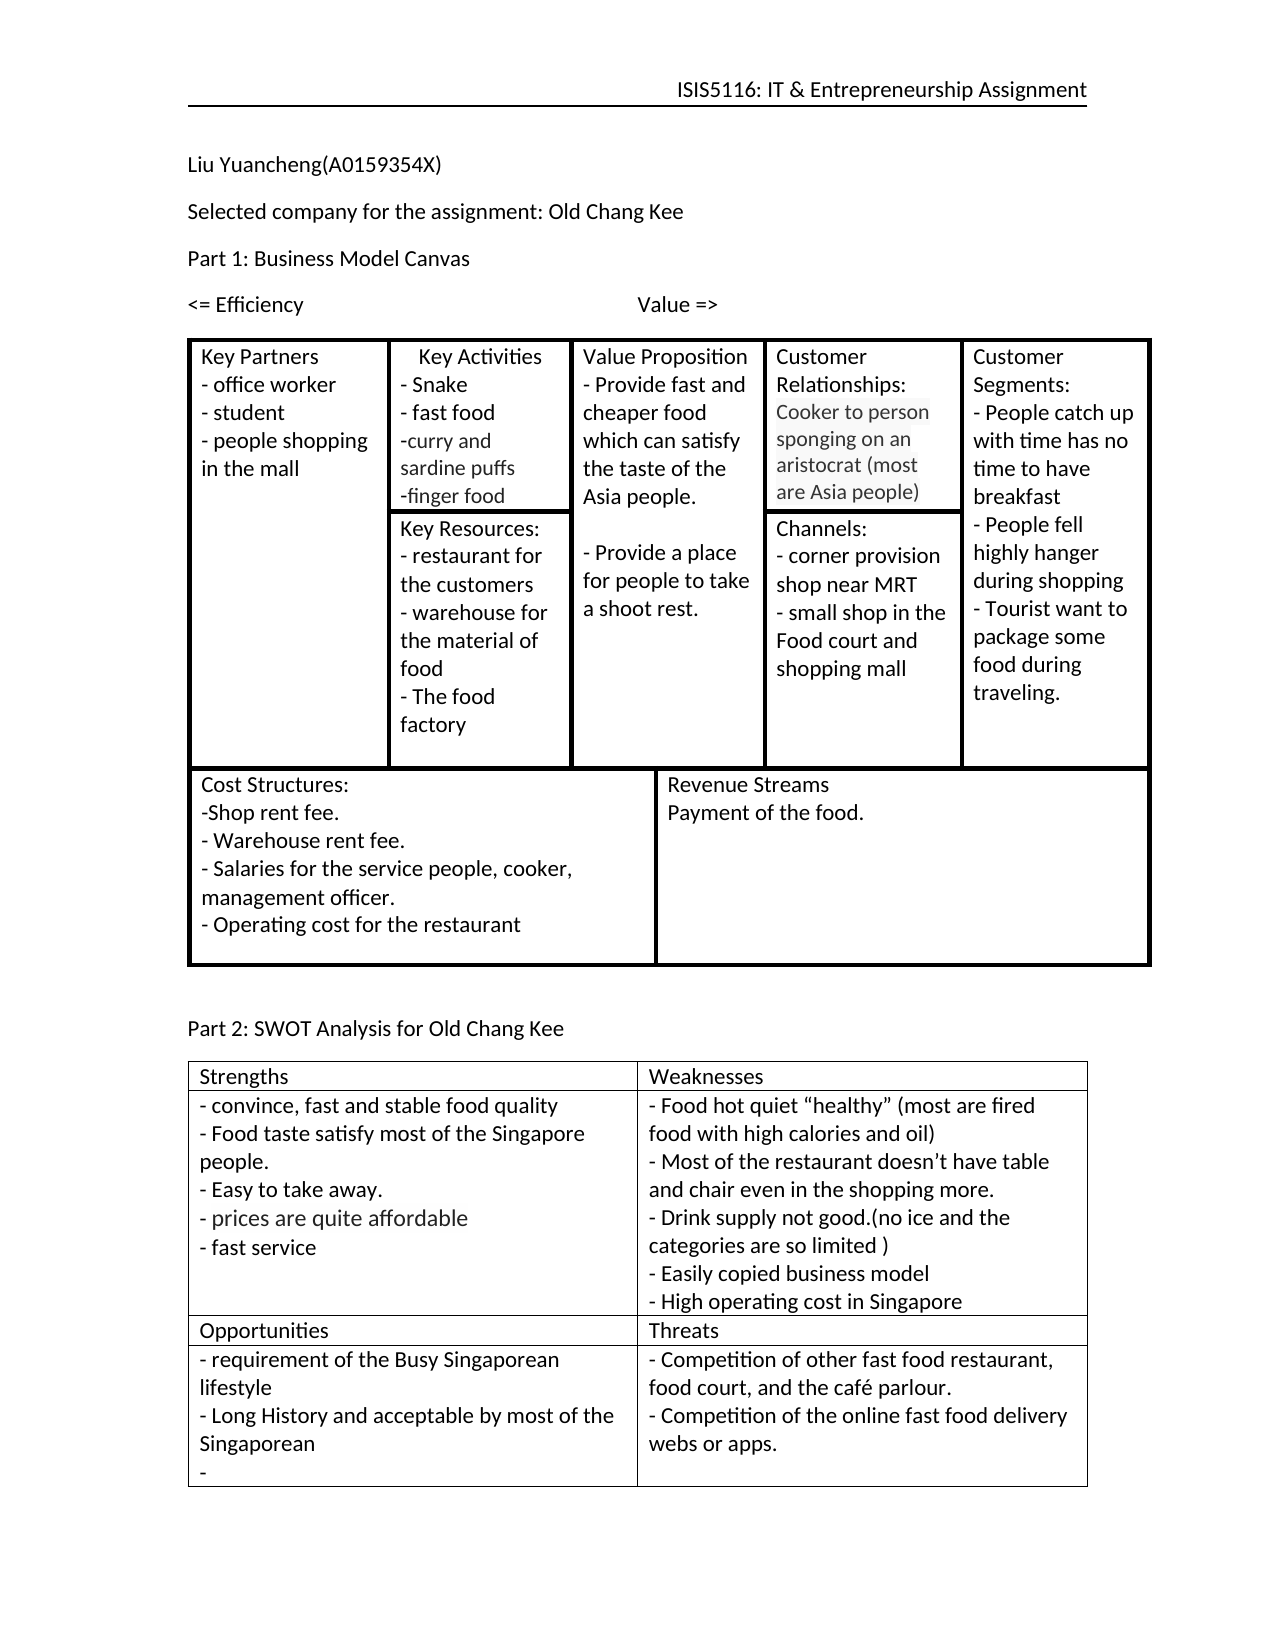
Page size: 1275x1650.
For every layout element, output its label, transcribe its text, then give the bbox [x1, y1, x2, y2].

table_cell Opportunities [189, 1316, 637, 1344]
text Liu Yuancheng(A0159354X) [187, 150, 1087, 178]
table_header Key Activities - Snake - fast food -curry and sardine puffs -finger food [391, 342, 569, 509]
table_header Strengths [189, 1062, 637, 1090]
table_cell - Competition of other fast food restaurant, food court, and the café parlour. - Competition of the online fast food delivery webs or apps. [638, 1346, 1087, 1486]
table_cell - convince, fast and stable food quality - Food taste satisfy most of the Singapore people. - Easy to take away. - prices are quite affordable - fast service [189, 1091, 637, 1315]
table_header Customer Segments: - People catch up with time has no time to have breakfast - People fell highly hanger during shopping - Tourist want to package some food during traveling. [964, 342, 1147, 766]
table_header Weaknesses [638, 1062, 1087, 1090]
text Part 1: Business Model Canvas [187, 244, 1087, 272]
table_header Customer Relationships: Cooker to person sponging on an aristocrat (most are Asia people) [767, 342, 960, 509]
table_cell Cost Structures: -Shop rent fee. - Warehouse rent fee. - Salaries for the service people, cooker, management officer. - Operating cost for the restaurant [192, 771, 654, 963]
table_cell Revenue Streams Payment of the food. [658, 771, 1147, 963]
table_header Value Proposition - Provide fast and cheaper food which can satisfy the taste of the Asia people. - Provide a place for people to take a shoot rest. [574, 342, 763, 766]
table_cell - requirement of the Busy Singaporean lifestyle - Long History and acceptable by most of the Singaporean - [189, 1346, 637, 1486]
text <= Efficiency Value => [187, 291, 1087, 319]
text Part 2: SWOT Analysis for Old Chang Kee [187, 1014, 1087, 1042]
table_cell Key Resources: - restaurant for the customers - warehouse for the material of food - The food factory [391, 514, 569, 766]
table_cell Channels: - corner provision shop near MRT - small shop in the Food court and shopping mall [767, 514, 960, 766]
text Selected company for the assignment: Old Chang Kee [187, 197, 1087, 225]
table_cell - Food hot quiet “healthy” (most are fired food with high calories and oil) - Most of the restaurant doesn’t have table and chair even in the shopping more. - Drink supply not good.(no ice and the categories are so limited ) - Easily copied business model - High operating cost in Singapore [638, 1091, 1087, 1315]
table_header Key Partners - office worker - student - people shopping in the mall [192, 342, 387, 766]
table_cell Threats [638, 1316, 1087, 1344]
